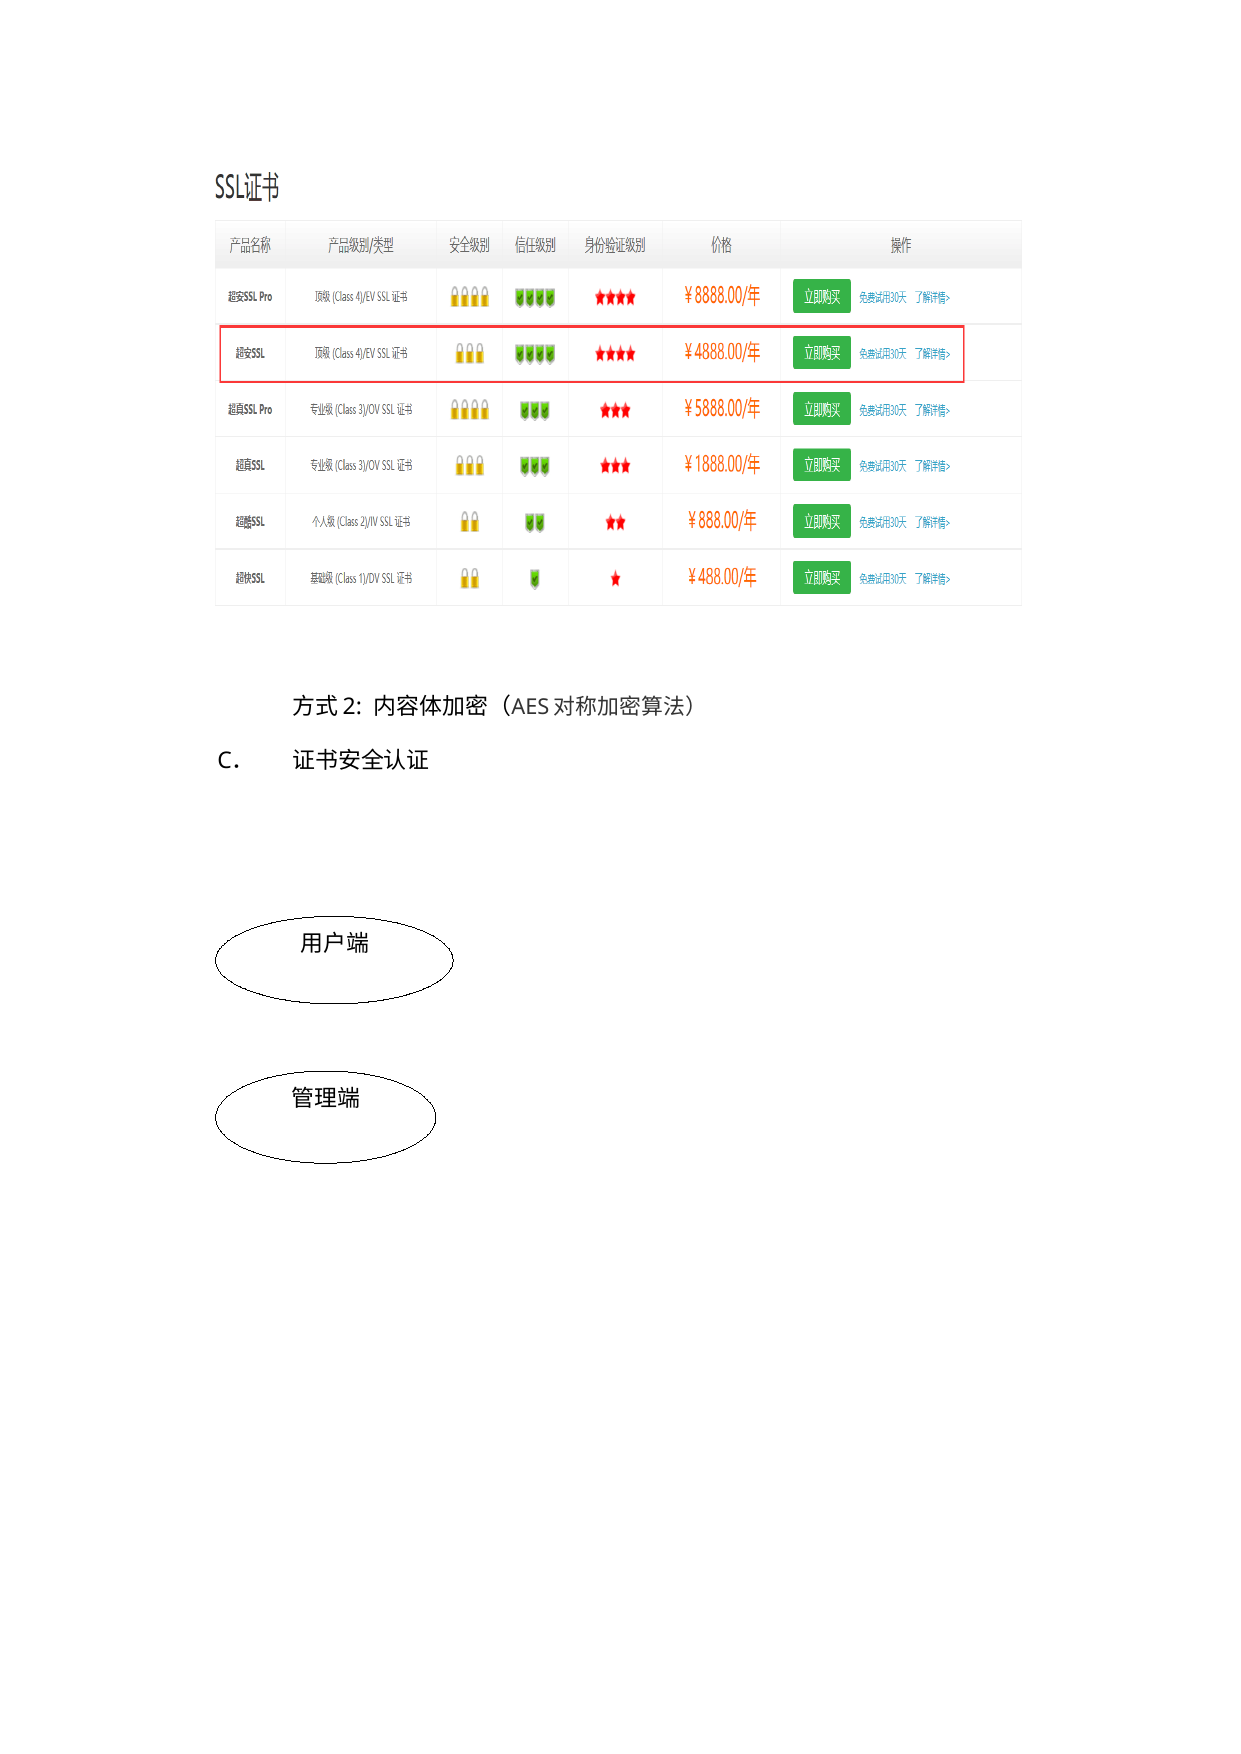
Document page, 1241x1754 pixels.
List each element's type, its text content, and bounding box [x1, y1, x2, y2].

list 方式2: 内容体加密（AES对称加密算法） [292, 688, 1053, 721]
list 证书安全认证 [217, 742, 1053, 776]
picture [187, 150, 1022, 636]
